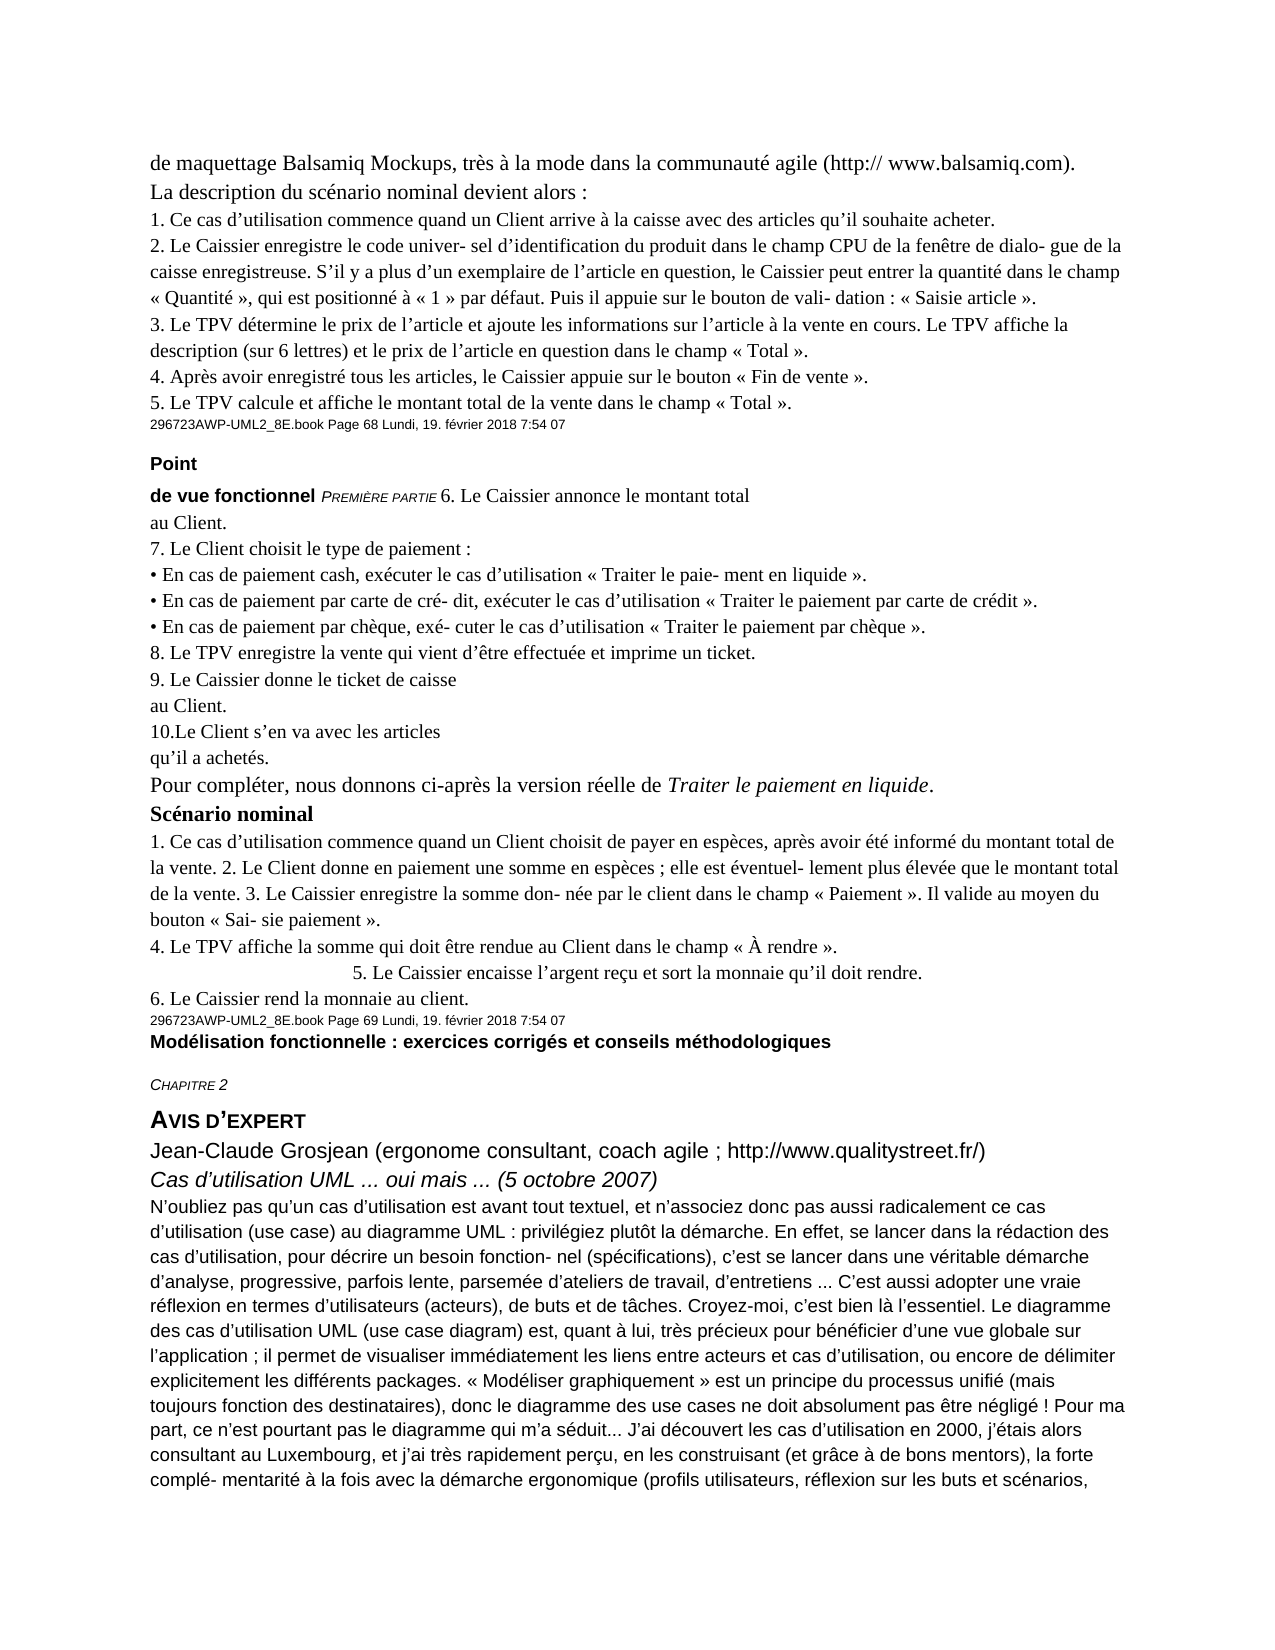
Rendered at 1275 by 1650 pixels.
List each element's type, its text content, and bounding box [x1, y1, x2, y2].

text Point 68 [150, 435, 1125, 478]
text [150, 1196, 1125, 1490]
text 8. Le TPV enregistre la vente qui vient d’être effectuée et imprime un ticket. [150, 641, 1125, 664]
text 9. Le Caissier donne le ticket de caisse [150, 667, 1125, 690]
text qu’il a achetés. [150, 746, 1125, 769]
text 5. Le TPV calcule et affiche le montant total de la vente dans le champ « Total ». [150, 391, 1125, 414]
text au Client. [150, 694, 1125, 716]
text 7. Le Client choisit le type de paiement : [150, 537, 1125, 559]
text 10.Le Client s’en va avec les articles [150, 720, 1125, 743]
text 4. Le TPV affiche la somme qui doit être rendue au Client dans le champ « À rendre ». [150, 934, 1125, 957]
text • En cas de paiement cash, exécuter le cas d’utilisation « Traiter le paie- ment en liquide ». [150, 563, 1125, 586]
text • En cas de paiement par chèque, exé- cuter le cas d’utilisation « Traiter le paiement par chèque ». [150, 615, 1125, 638]
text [150, 150, 1125, 175]
text de vue fonctionnel PREMIÈRE PARTIE 6. Le Caissier annonce le montant total [150, 484, 1125, 507]
text Pour compléter, nous donnons ci-après la version réelle de Traiter le paiement en liquide. [150, 772, 1125, 797]
text La description du scénario nominal devient alors : [150, 179, 1125, 204]
text 296723AWP-UML2_8E.book Page 68 Lundi, 19. février 2018 7:54 07 [150, 417, 1125, 433]
text 296723AWP-UML2_8E.book Page 69 Lundi, 19. février 2018 7:54 07 [150, 1013, 1125, 1028]
text Scénario nominal [150, 801, 1125, 826]
text au Client. [150, 511, 1125, 533]
text 4. Après avoir enregistré tous les articles, le Caissier appuie sur le bouton « Fin de vente ». [150, 365, 1125, 388]
text Cas d’utilisation UML ... oui mais ... (5 octobre 2007) [150, 1167, 1125, 1192]
text AVIS D’EXPERT [150, 1105, 1125, 1134]
text CHAPITRE 2 69 [150, 1056, 1125, 1099]
text 6. Le Caissier rend la monnaie au client. [150, 987, 1125, 1010]
text • En cas de paiement par carte de cré- dit, exécuter le cas d’utilisation « Traiter le paiement par carte de crédit ». [150, 589, 1125, 612]
text Modélisation fonctionnelle : exercices corrigés et conseils méthodologiques [150, 1031, 1125, 1052]
text 3. Le TPV détermine le prix de l’article et ajoute les informations sur l’article à la vente en cours. Le TPV affiche la description (sur 6 lettres) et le prix de l’article en question dans le champ « Total ». [150, 312, 1125, 361]
text 1. Ce cas d’utilisation commence quand un Client choisit de payer en espèces, après avoir été informé du montant total de la vente. 2. Le Client donne en paiement une somme en espèces ; elle est éventuel- lement plus élevée que le montant total de la vente. 3. Le Caissier enregistre la somme don- née par le client dans le champ « Paiement ». Il valide au moyen du bouton « Sai- sie paiement ». [150, 830, 1125, 931]
text 5. Le Caissier encaisse l’argent reçu et sort la monnaie qu’il doit rendre. [150, 961, 1125, 983]
text Jean-Claude Grosjean (ergonome consultant, coach agile ; http://www.qualitystreet.fr/) [150, 1138, 1125, 1163]
text 2. Le Caissier enregistre le code univer- sel d’identification du produit dans le champ CPU de la fenêtre de dialo- gue de la caisse enregistreuse. S’il y a plus d’un exemplaire de l’article en question, le Caissier peut entrer la quantité dans le champ « Quantité », qui est positionné à « 1 » par défaut. Puis il appuie sur le bouton de vali- dation : « Saisie article ». [150, 234, 1125, 309]
text 1. Ce cas d’utilisation commence quand un Client arrive à la caisse avec des articles qu’il souhaite acheter. [150, 208, 1125, 231]
